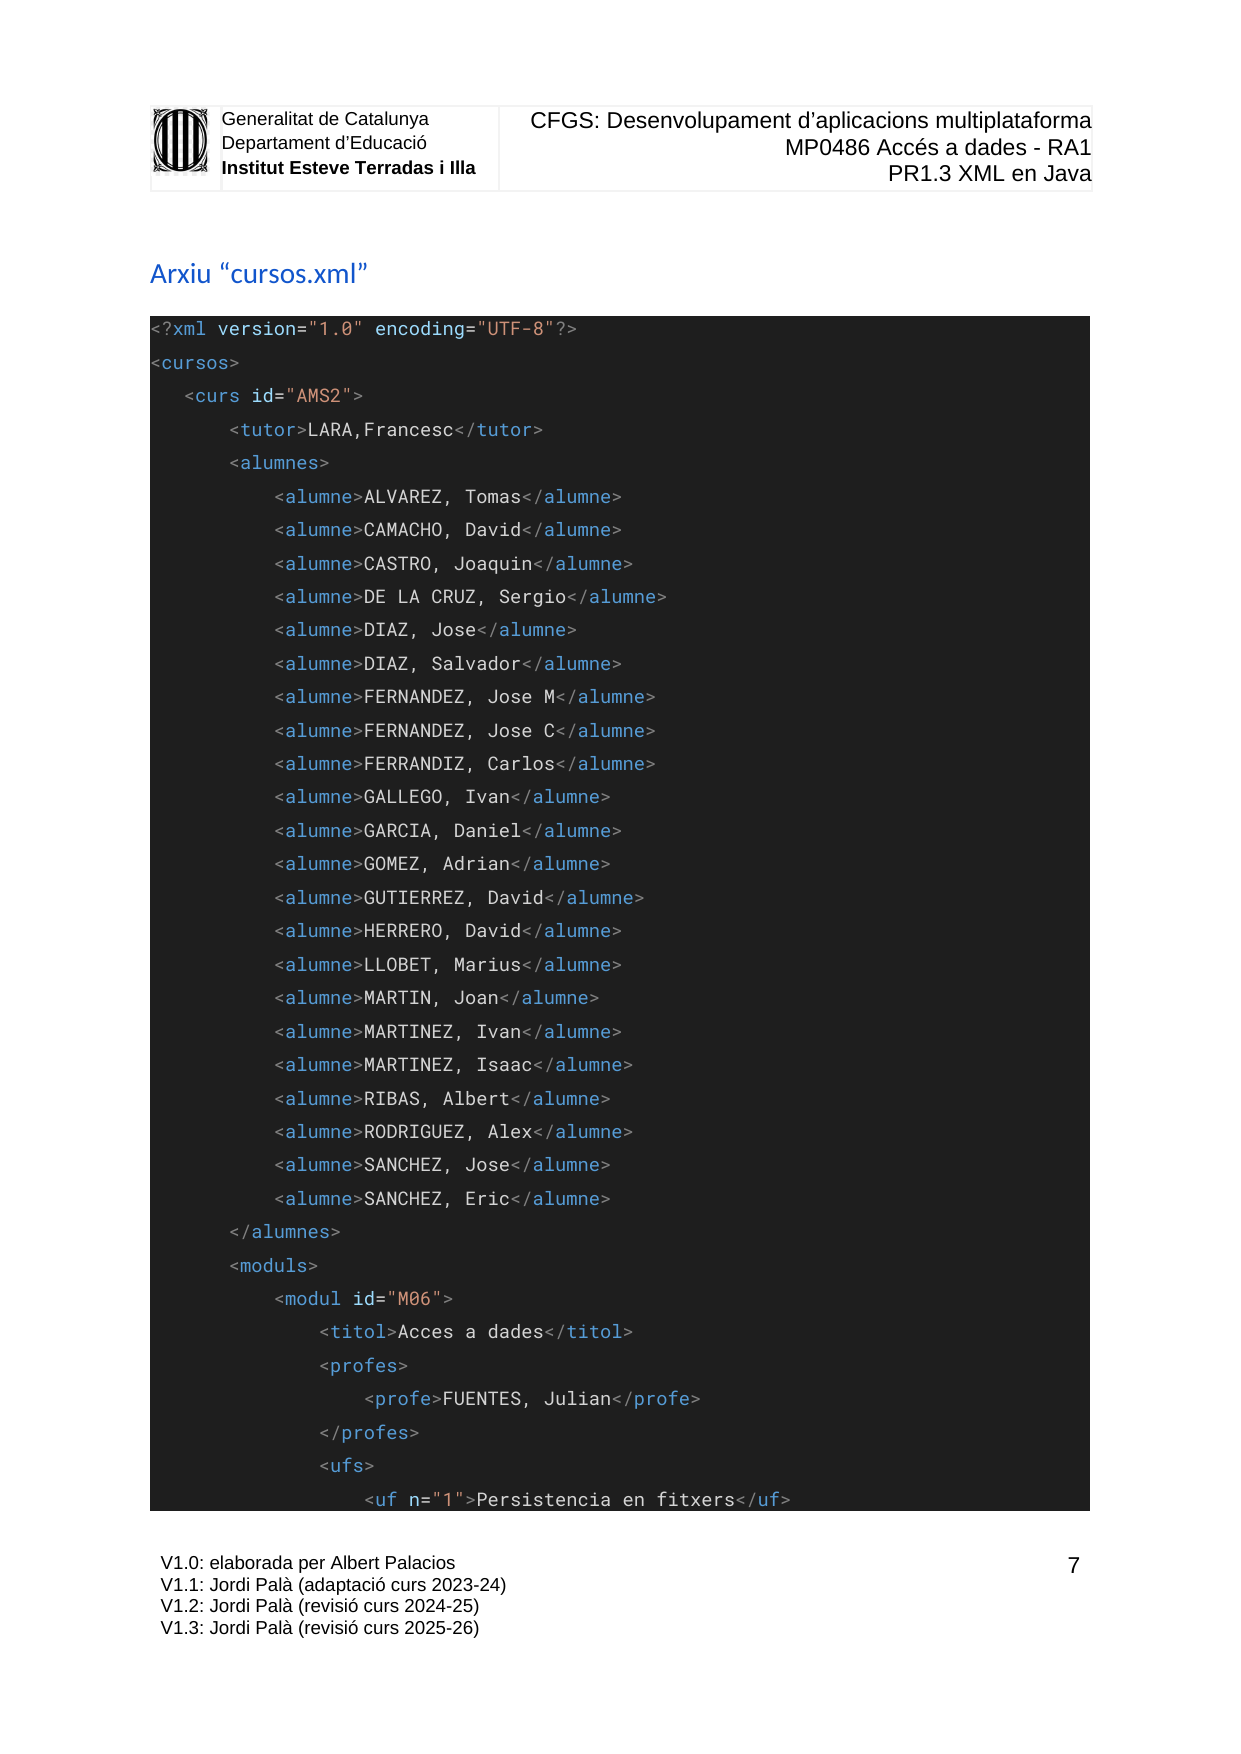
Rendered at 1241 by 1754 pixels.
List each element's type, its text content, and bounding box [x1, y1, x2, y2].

text <alumne>RODRIGUEZ, Alex</alumne> [150, 1119, 1090, 1143]
text <alumne>LLOBET, Marius</alumne> [150, 951, 1090, 976]
text <profes> [150, 1353, 1090, 1377]
text </alumnes> [150, 1219, 1090, 1244]
text <curs id="AMS2"> [150, 383, 1090, 408]
text <alumne>MARTINEZ, Isaac</alumne> [150, 1052, 1090, 1077]
text <alumne>CASTRO, Joaquin</alumne> [150, 550, 1090, 575]
text <alumne>GALLEGO, Ivan</alumne> [150, 784, 1090, 809]
text <alumne>SANCHEZ, Jose</alumne> [150, 1152, 1090, 1177]
text <alumne>FERRANDIZ, Carlos</alumne> [150, 751, 1090, 776]
text <?xml version="1.0" encoding="UTF-8"?> [150, 316, 1090, 341]
text <alumne>FERNANDEZ, Jose M</alumne> [150, 684, 1090, 709]
text <alumne>GUTIERREZ, David</alumne> [150, 884, 1090, 909]
text <profe>FUENTES, Julian</profe> [150, 1386, 1090, 1411]
text <uf n="1">Persistencia en fitxers</uf> [150, 1486, 1090, 1511]
text <alumne>DIAZ, Salvador</alumne> [150, 651, 1090, 675]
text <alumne>RIBAS, Albert</alumne> [150, 1085, 1090, 1110]
text <alumne>DIAZ, Jose</alumne> [150, 617, 1090, 642]
text <alumne>CAMACHO, David</alumne> [150, 517, 1090, 542]
text <alumne>ALVAREZ, Tomas</alumne> [150, 483, 1090, 508]
text <alumne>FERNANDEZ, Jose C</alumne> [150, 717, 1090, 742]
text <alumne>HERRERO, David</alumne> [150, 918, 1090, 943]
text <alumnes> [150, 450, 1090, 475]
text <titol>Acces a dades</titol> [150, 1319, 1090, 1344]
text <alumne>SANCHEZ, Eric</alumne> [150, 1186, 1090, 1210]
text <alumne>DE LA CRUZ, Sergio</alumne> [150, 584, 1090, 608]
text <alumne>GARCIA, Daniel</alumne> [150, 818, 1090, 842]
text <alumne>MARTIN, Joan</alumne> [150, 985, 1090, 1010]
text <ufs> [150, 1453, 1090, 1478]
text <alumne>MARTINEZ, Ivan</alumne> [150, 1018, 1090, 1043]
text <tutor>LARA,Francesc</tutor> [150, 416, 1090, 441]
picture [151, 107, 210, 176]
text <moduls> [150, 1252, 1090, 1277]
subtitle Arxiu “cursos.xml” [150, 256, 1090, 291]
text <cursos> [150, 349, 1090, 374]
text <modul id="M06"> [150, 1286, 1090, 1311]
text </profes> [150, 1419, 1090, 1444]
text <alumne>GOMEZ, Adrian</alumne> [150, 851, 1090, 876]
